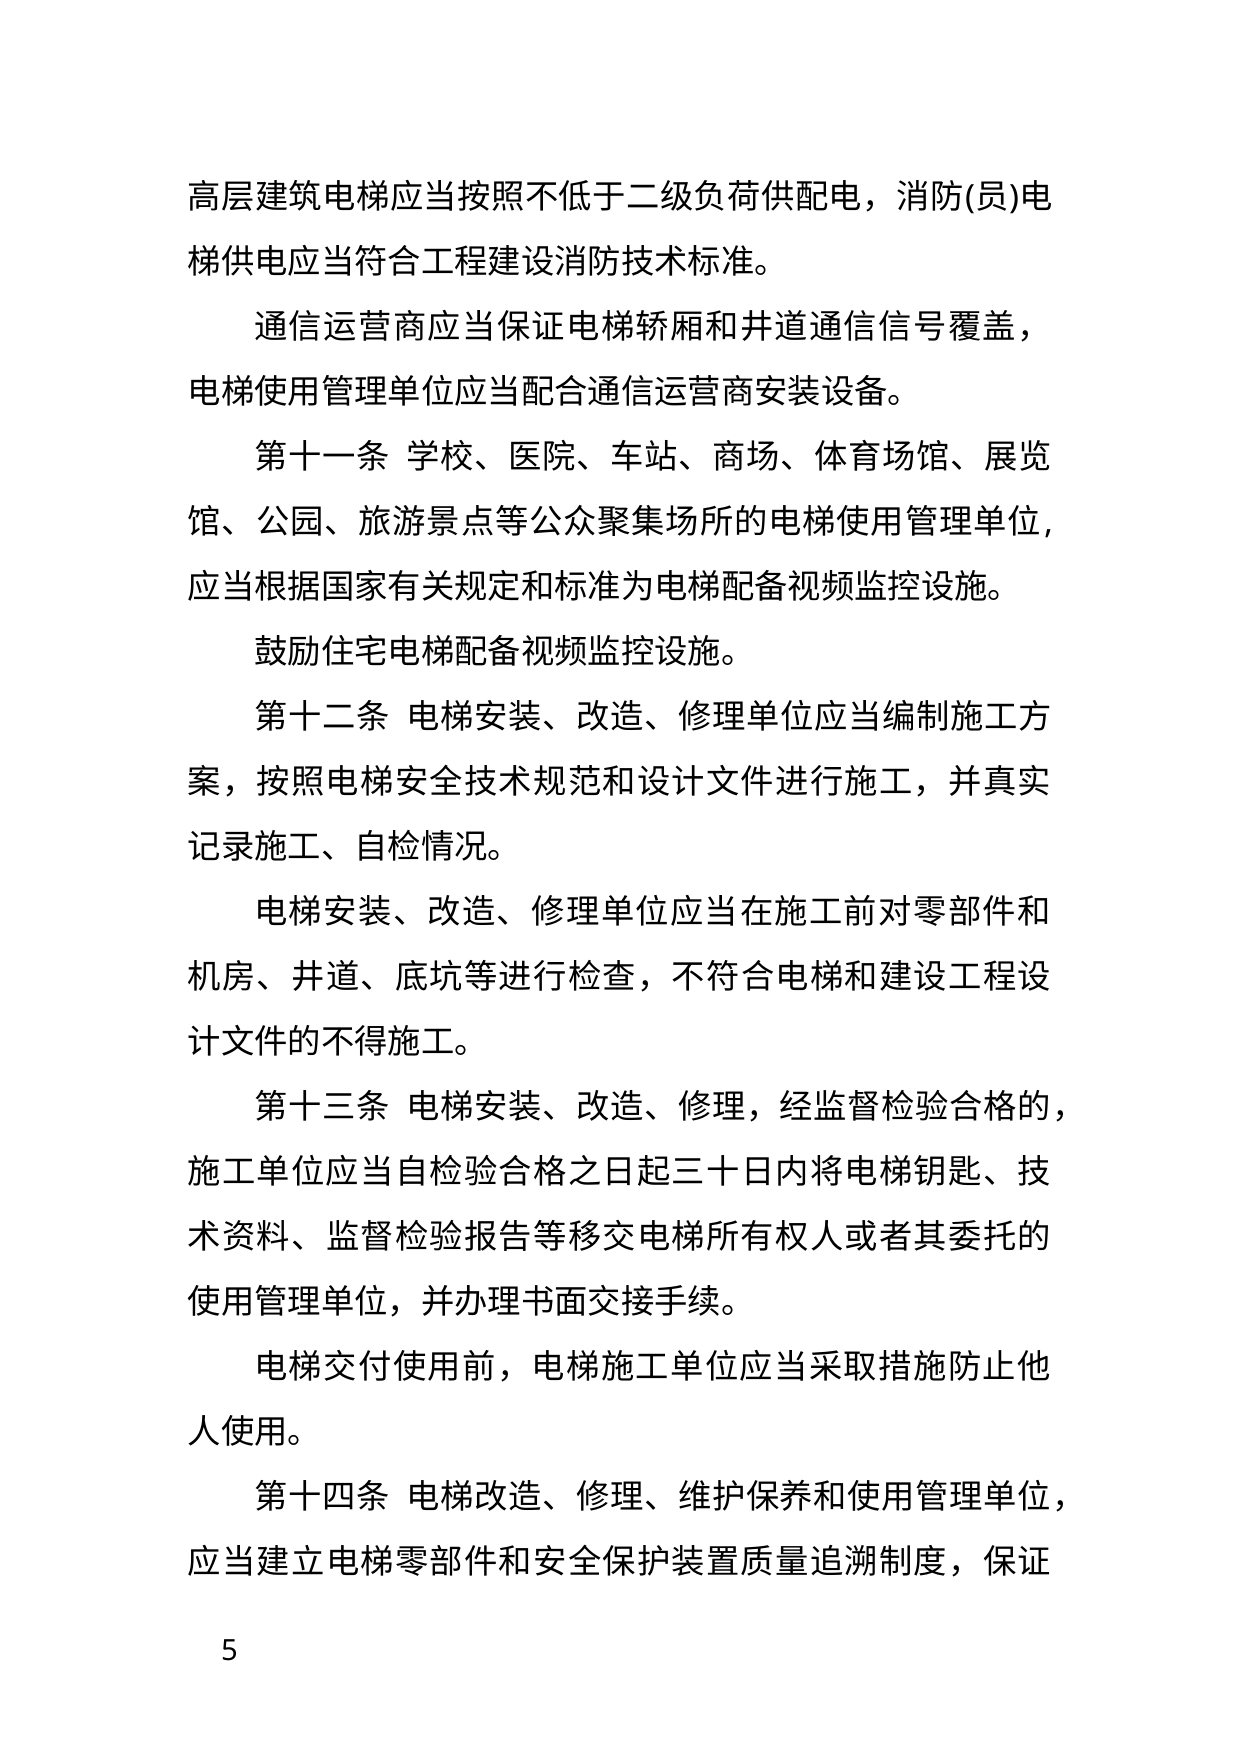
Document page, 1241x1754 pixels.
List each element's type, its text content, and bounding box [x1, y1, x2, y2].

text 鼓励住宅电梯配备视频监控设施。 [187, 617, 1053, 682]
text 通信运营商应当保证电梯轿厢和井道通信信号覆盖，电梯使用管理单位应当配合通信运营商安装设备。 [187, 292, 1053, 422]
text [187, 1462, 1053, 1592]
text 电梯安装、改造、修理单位应当在施工前对零部件和机房、井道、底坑等进行检查，不符合电梯和建设工程设计文件的不得施工。 [187, 877, 1053, 1072]
text 电梯交付使用前，电梯施工单位应当采取措施防止他人使用。 [187, 1332, 1053, 1462]
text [187, 162, 1053, 292]
text 第十一条 学校、医院、车站、商场、体育场馆、展览馆、公园、旅游景点等公众聚集场所的电梯使用管理单位,应当根据国家有关规定和标准为电梯配备视频监控设施。 [187, 422, 1053, 617]
text 第十三条 电梯安装、改造、修理，经监督检验合格的，施工单位应当自检验合格之日起三十日内将电梯钥匙、技术资料、监督检验报告等移交电梯所有权人或者其委托的使用管理单位，并办理书面交接手续。 [187, 1072, 1053, 1332]
text 第十二条 电梯安装、改造、修理单位应当编制施工方案，按照电梯安全技术规范和设计文件进行施工，并真实记录施工、自检情况。 [187, 682, 1053, 877]
